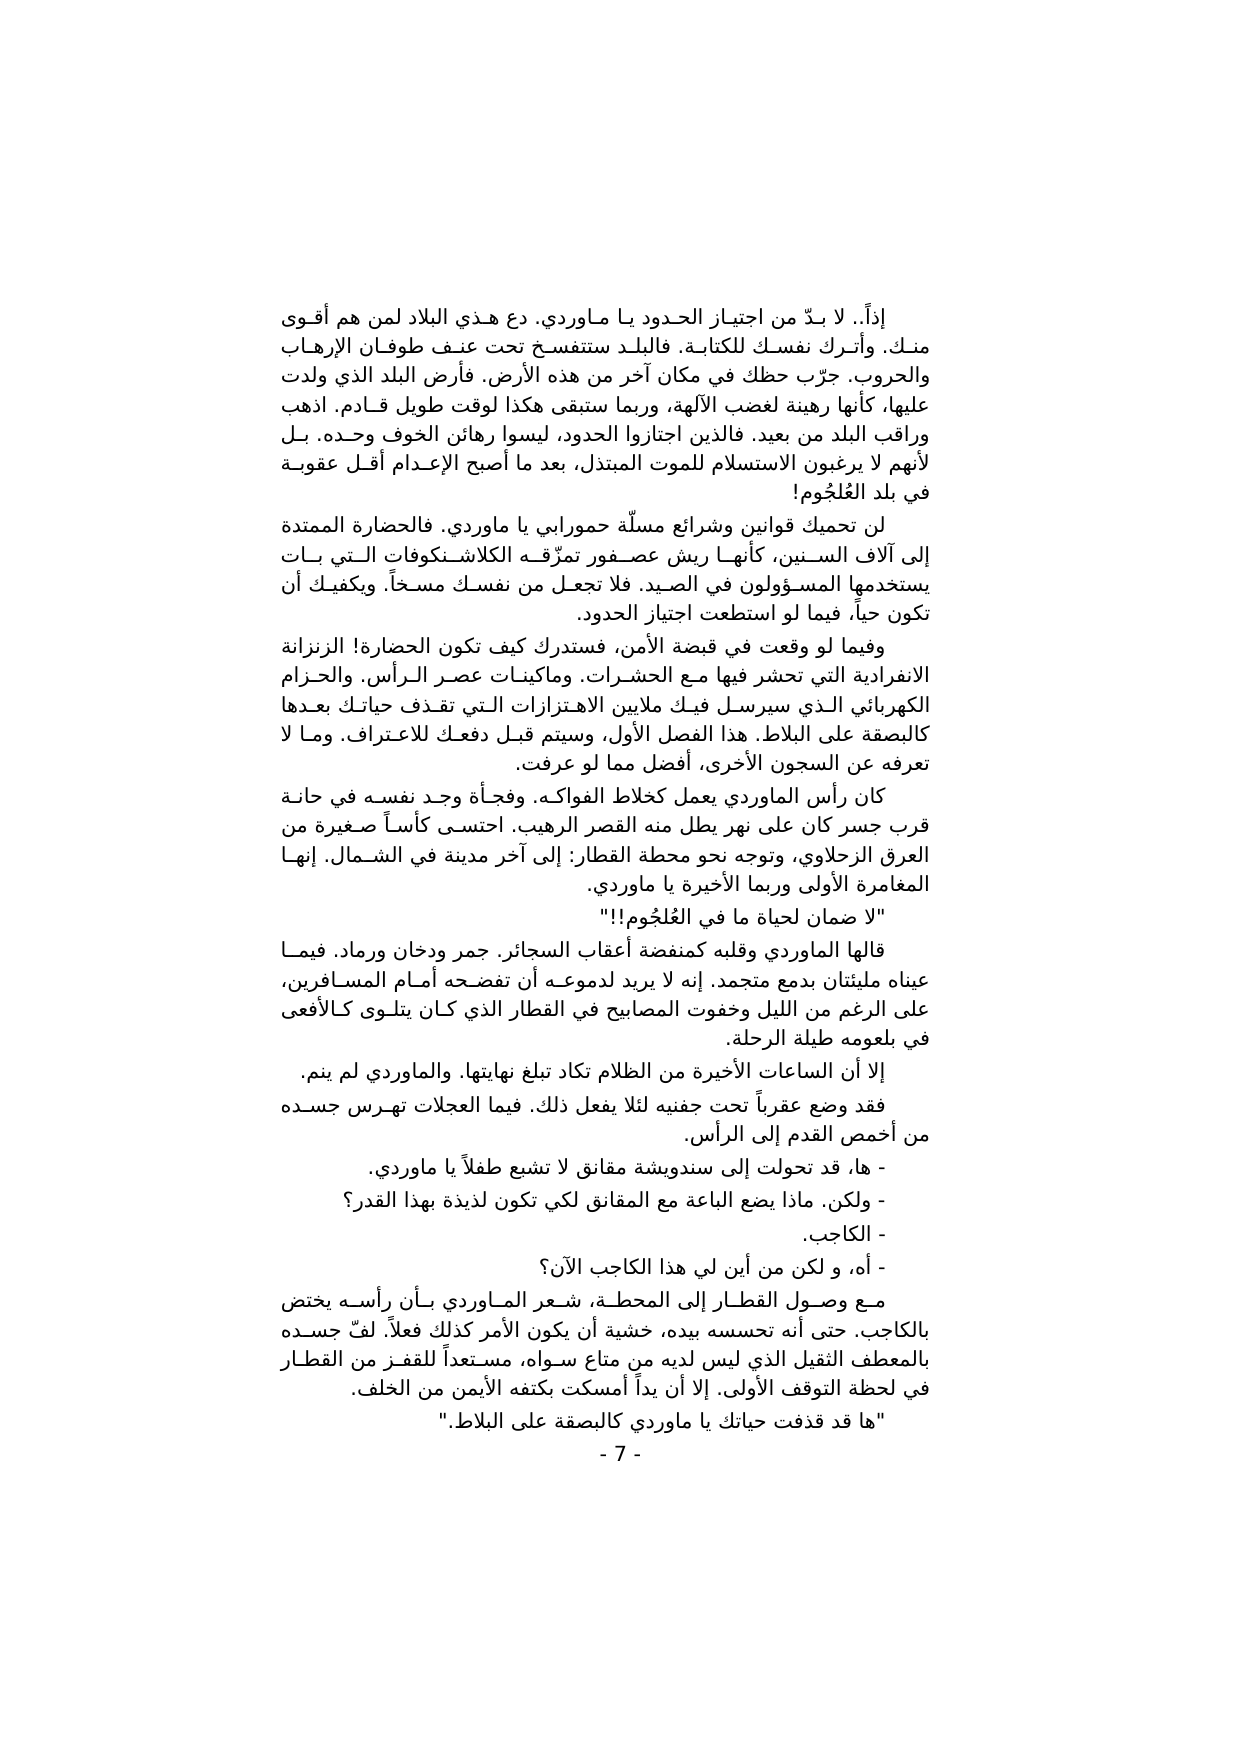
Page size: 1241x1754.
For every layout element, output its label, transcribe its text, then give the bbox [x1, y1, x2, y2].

text - ولكن. ماذا يضع الباعة مع المقانق لكي تكون لذيذة بهذا القدر؟ [281, 1184, 930, 1214]
text قالها الماوردي وقلبه كمنفضة أعقاب السجائر. جمر ودخان ورماد. فيما عيناه مليئتان بدمع متجمد. إنه لا يريد لدموعه أن تفضحه أمام المسافرين، على الرغم من الليل وخفوت المصابيح في القطار الذي كان يتلوى كالأفعى في بلعومه طيلة الرحلة. [281, 934, 930, 1051]
text "لا ضمان لحياة ما في العُلجُوم!!" [281, 901, 930, 930]
text كان رأس الماوردي يعمل كخلاط الفواكه. وفجأة وجد نفسه في حانة قرب جسر كان على نهر يطل منه القصر الرهيب. احتسى كأساً صغيرة من العرق الزحلاوي، وتوجه نحو محطة القطار: إلى آخر مدينة في الشمال. إنها المغامرة الأولى وربما الأخيرة يا ماوردي. [281, 780, 930, 897]
text - الكاجب. [281, 1218, 930, 1247]
text إلا أن الساعات الأخيرة من الظلام تكاد تبلغ نهايتها. والماوردي لم ينم. [281, 1055, 930, 1084]
text إذاً.. لا بدّ من اجتياز الحدود يا ماوردي. دع هذي البلاد لمن هم أقوى منك. وأترك نفسك للكتابة. فالبلد ستتفسخ تحت عنف طوفان الإرهاب والحروب. جرّب حظك في مكان آخر من هذه الأرض. فأرض البلد الذي ولدت عليها، كأنها رهينة لغضب الآلهة، وربما ستبقى هكذا لوقت طويل قادم. اذهب وراقب البلد من بعيد. فالذين اجتازوا الحدود، ليسوا رهائن الخوف وحده. بل لأنهم لا يرغبون الاستسلام للموت المبتذل، بعد ما أصبح الإعدام أقل عقوبة في بلد العُلجُوم! [281, 301, 930, 505]
text - أه، و لكن من أين لي هذا الكاجب الآن؟ [281, 1251, 930, 1280]
text "ها قد قذفت حياتك يا ماوردي كالبصقة على البلاط." [281, 1405, 930, 1434]
text وفيما لو وقعت في قبضة الأمن، فستدرك كيف تكون الحضارة! الزنزانة الانفرادية التي تحشر فيها مع الحشرات. وماكينات عصر الرأس. والحزام الكهربائي الذي سيرسل فيك ملايين الاهتزازات التي تقذف حياتك بعدها كالبصقة على البلاط. هذا الفصل الأول، وسيتم قبل دفعك للاعتراف. وما لا تعرفه عن السجون الأخرى، أفضل مما لو عرفت. [281, 630, 930, 776]
text مع وصول القطار إلى المحطة، شعر الماوردي بأن رأسه يختض بالكاجب. حتى أنه تحسسه بيده، خشية أن يكون الأمر كذلك فعلاً. لفّ جسده بالمعطف الثقيل الذي ليس لديه من متاع سواه، مستعداً للقفز من القطار في لحظة التوقف الأولى. إلا أن يداً أمسكت بكتفه الأيمن من الخلف. [281, 1284, 930, 1401]
text لن تحميك قوانين وشرائع مسلّة حمورابي يا ماوردي. فالحضارة الممتدة إلى آلاف السنين، كأنها ريش عصفور تمزّقه الكلاشنكوفات التي بات يستخدمها المسؤولون في الصيد. فلا تجعل من نفسك مسخاً. ويكفيك أن تكون حياً، فيما لو استطعت اجتياز الحدود. [281, 509, 930, 626]
text - ها، قد تحولت إلى سندويشة مقانق لا تشبع طفلاً يا ماوردي. [281, 1151, 930, 1180]
text فقد وضع عقرباً تحت جفنيه لئلا يفعل ذلك. فيما العجلات تهرس جسده من أخمص القدم إلى الرأس. [281, 1089, 930, 1147]
